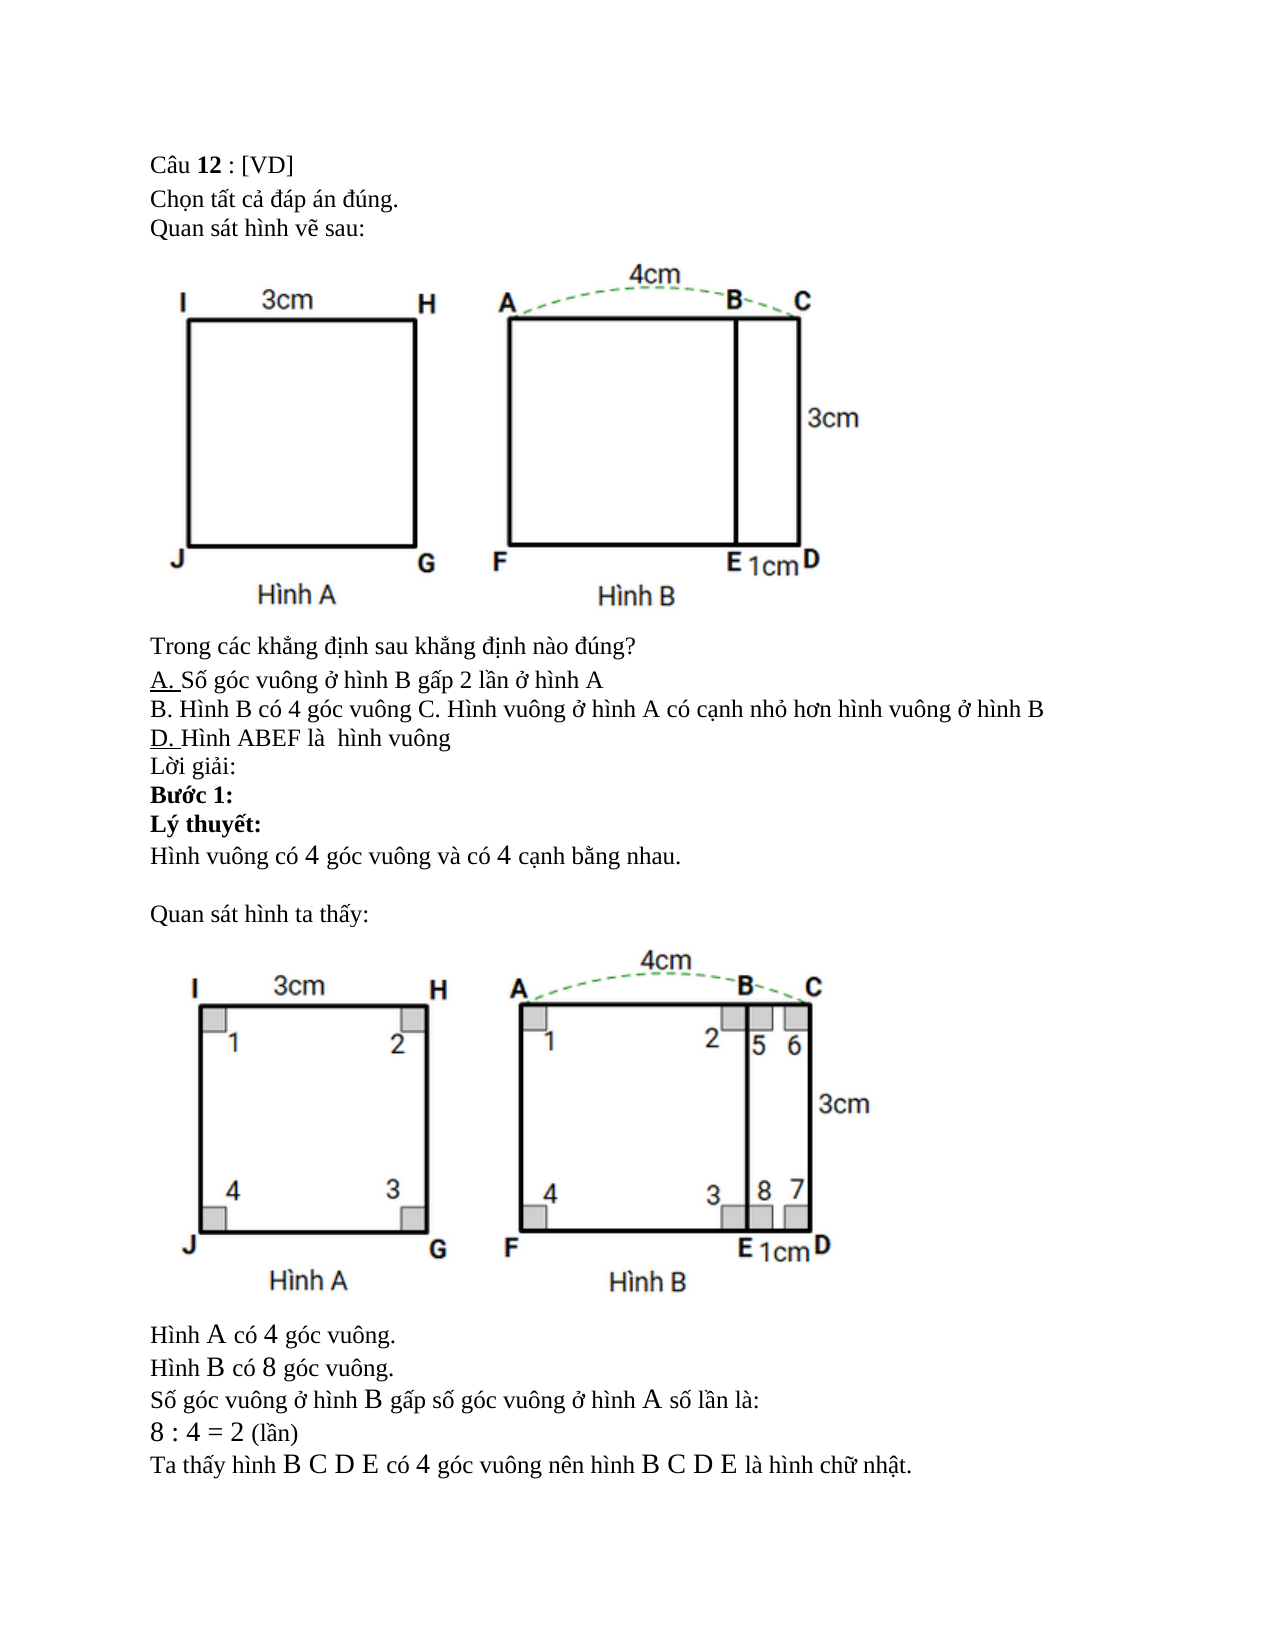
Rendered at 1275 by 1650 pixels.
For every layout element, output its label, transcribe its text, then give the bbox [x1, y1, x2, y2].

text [150, 809, 1125, 1479]
text B. Hình B có 4 góc vuông C. Hình vuông ở hình A có cạnh nhỏ hơn hình vuông ở hình B [150, 694, 1125, 723]
text Bước 1: [150, 780, 1125, 809]
text A. Số góc vuông ở hình B gấp 2 lần ở hình A [150, 665, 1125, 694]
picture [150, 241, 880, 632]
text Lời giải: [150, 751, 1125, 780]
text Câu 12 : [VD] [150, 150, 1125, 179]
text D. Hình ABEF là hình vuông [150, 723, 1125, 751]
picture [150, 927, 894, 1318]
